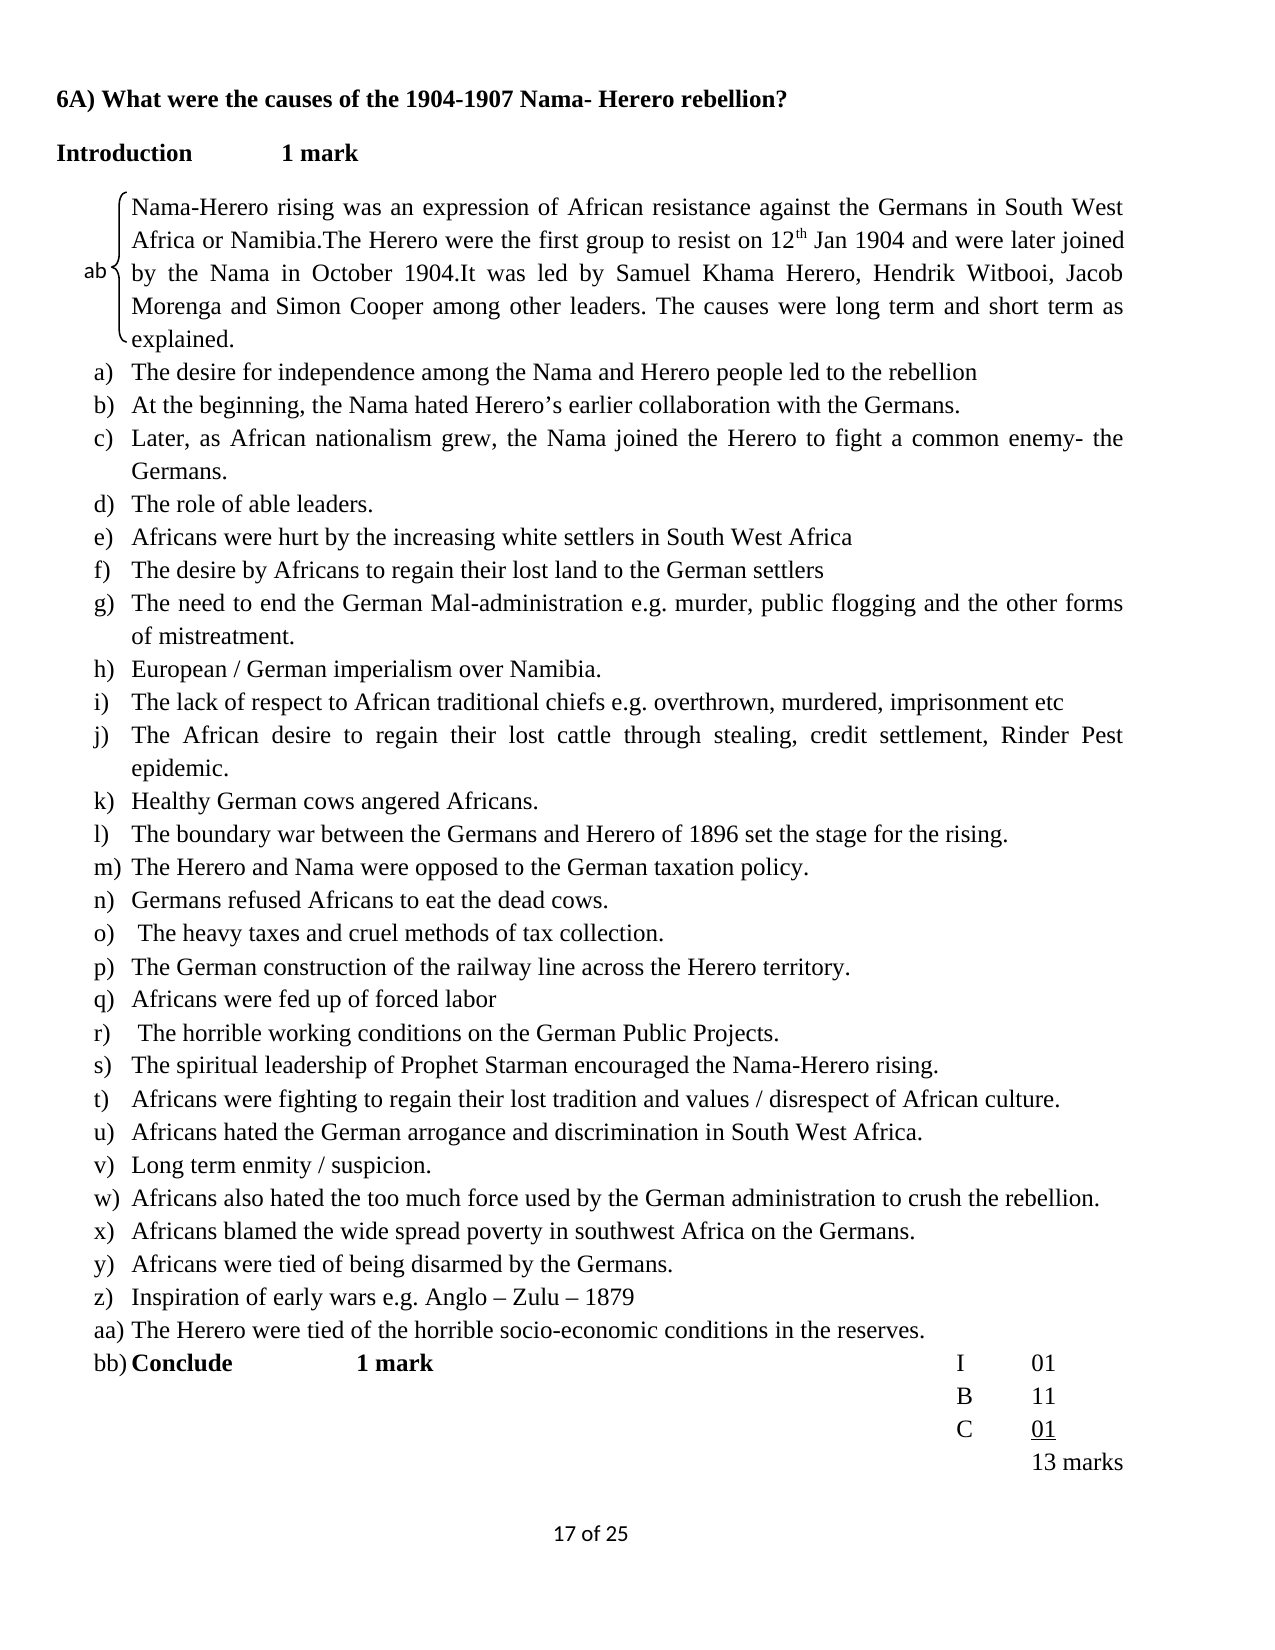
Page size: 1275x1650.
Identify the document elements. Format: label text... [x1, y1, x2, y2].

list Africans were tied of being disarmed by the Germans. [94, 1249, 1125, 1277]
list Africans were fighting to regain their lost tradition and values / disrespect of African culture. [94, 1084, 1125, 1112]
list Later, as African nationalism grew, the Nama joined the Herero to fight a common enemy- the Germans. [94, 423, 1125, 485]
list C 01 [956, 1414, 1125, 1443]
list Africans were fed up of forced labor [94, 984, 1125, 1013]
list Healthy German cows angered Africans. [94, 786, 1125, 815]
list Africans were hurt by the increasing white settlers in South West Africa [94, 522, 1125, 551]
list The lack of respect to African traditional chiefs e.g. overthrown, murdered, imprisonment etc [94, 687, 1125, 716]
list The desire by Africans to regain their lost land to the German settlers [94, 555, 1125, 584]
text Nama-Herero rising was an expression of African resistance against the Germans in South West Africa or Namibia.The Herero were the first group to resist on 12th Jan 1904 and were later joined by the Nama in October 1904.It was led by Samuel Khama Herero, Hendrik Witbooi, Jacob Morenga and Simon Cooper among other leaders. The causes were long term and short term as explained. [131, 192, 1125, 353]
list The German construction of the railway line across the Herero territory. [94, 952, 1125, 980]
list The boundary war between the Germans and Herero of 1896 set the stage for the rising. [94, 819, 1125, 848]
text 6A) What were the causes of the 1904-1907 Nama- Herero rebellion? [56, 84, 1125, 113]
list The Herero and Nama were opposed to the German taxation policy. [94, 852, 1125, 881]
list European / German imperialism over Namibia. [94, 654, 1125, 683]
list The need to end the German Mal-administration e.g. murder, public flogging and the other forms of mistreatment. [94, 588, 1125, 650]
list The Herero were tied of the horrible socio-economic conditions in the reserves. [94, 1315, 1125, 1343]
list At the beginning, the Nama hated Herero’s earlier collaboration with the Germans. [94, 390, 1125, 419]
list Germans refused Africans to eat the dead cows. [94, 886, 1125, 914]
list Inspiration of early wars e.g. Anglo – Zulu – 1879 [94, 1282, 1125, 1311]
text Introduction 1 mark [56, 138, 1125, 167]
list The desire for independence among the Nama and Herero people led to the rebellion [94, 357, 1125, 386]
list Africans blamed the wide spread poverty in southwest Africa on the Germans. [94, 1216, 1125, 1244]
list The heavy taxes and cruel methods of tax collection. [94, 918, 1125, 947]
list B 11 [956, 1381, 1125, 1409]
list Long term enmity / suspicion. [94, 1150, 1125, 1178]
list The horrible working conditions on the German Public Projects. [94, 1018, 1125, 1046]
list Conclude 1 mark I 01 [94, 1348, 1125, 1377]
list Africans also hated the too much force used by the German administration to crush the rebellion. [94, 1183, 1125, 1211]
list The African desire to regain their lost cattle through stealing, credit settlement, Rinder Pest epidemic. [94, 720, 1125, 782]
list The spiritual leadership of Prophet Starman encouraged the Nama-Herero rising. [94, 1051, 1125, 1079]
list The role of able leaders. [94, 489, 1125, 518]
list Africans hated the German arrogance and discrimination in South West Africa. [94, 1117, 1125, 1145]
list 13 marks [956, 1447, 1125, 1476]
